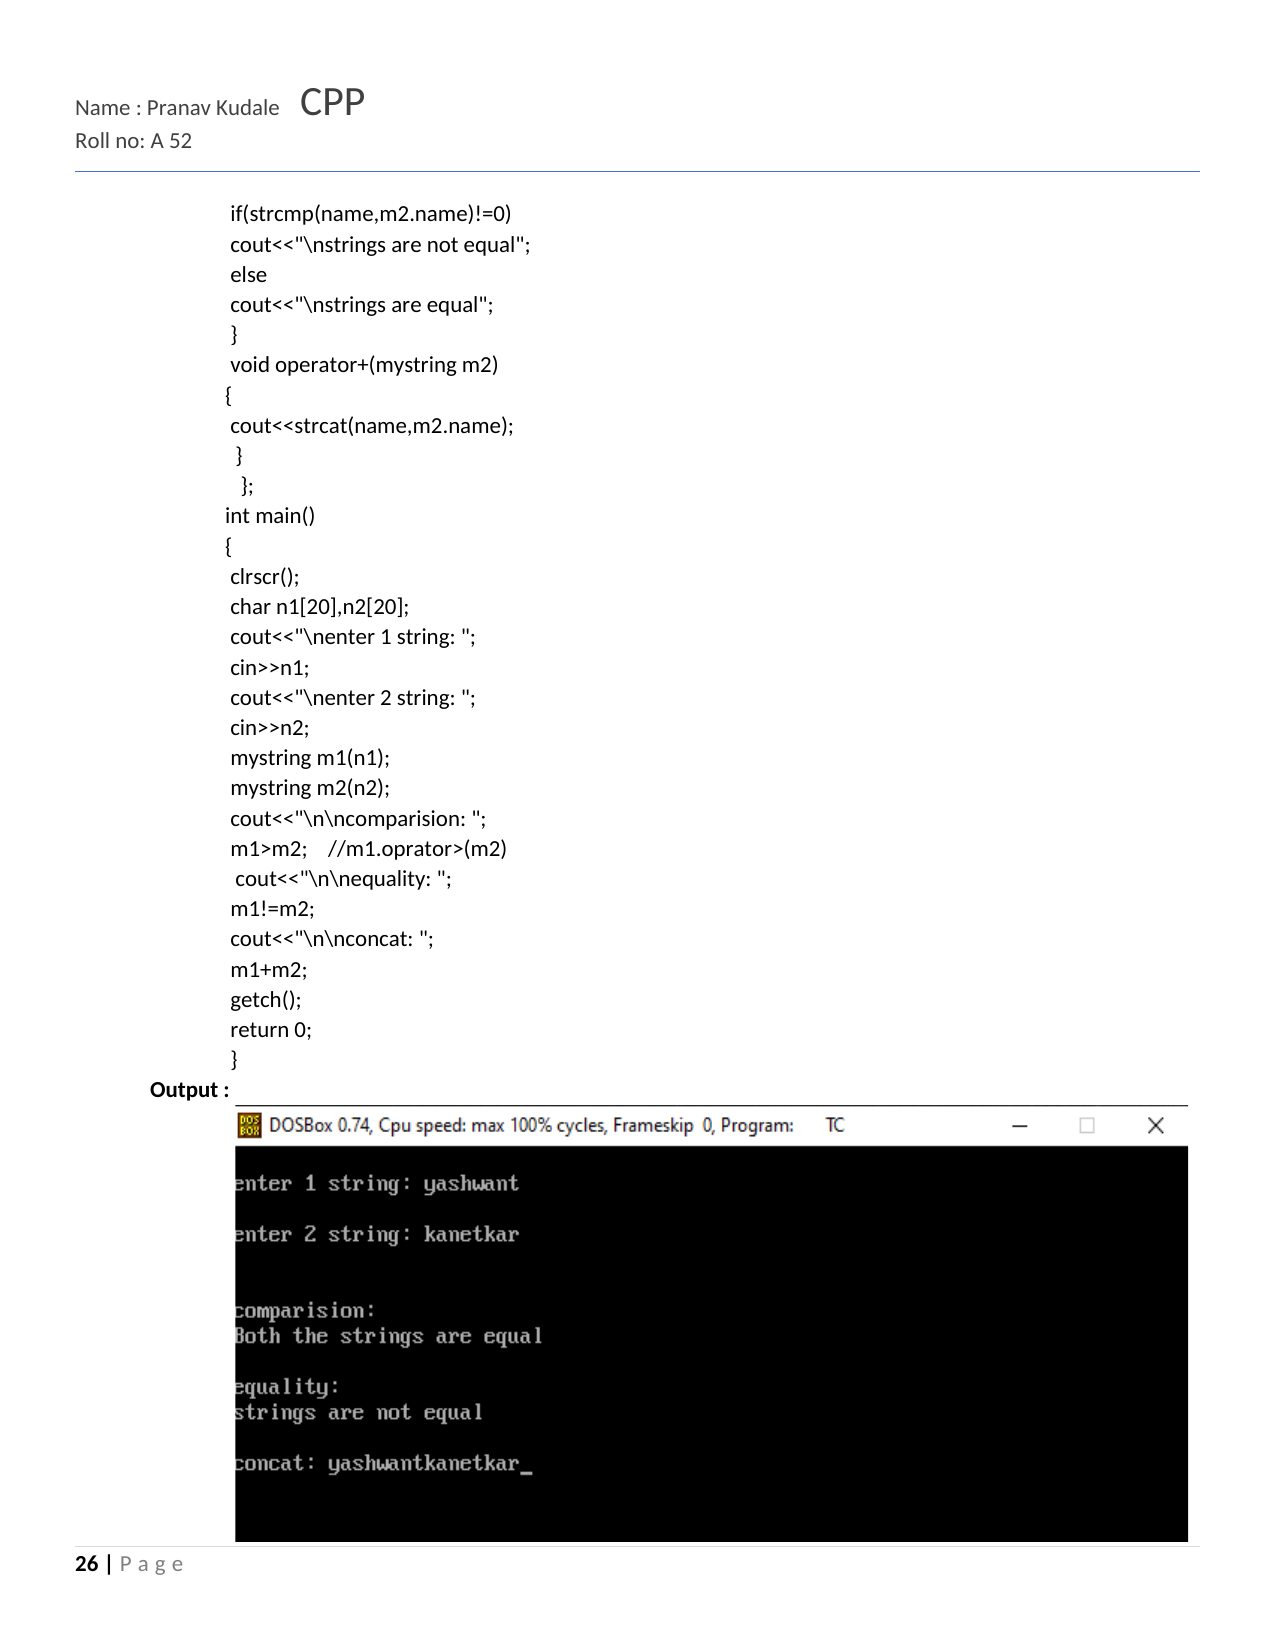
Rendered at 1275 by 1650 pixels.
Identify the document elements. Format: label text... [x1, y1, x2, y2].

text cout<<"\n\nequality: "; [225, 864, 1200, 892]
text } [225, 320, 1200, 348]
text cout<<"\nenter 1 string: "; [225, 622, 1200, 651]
text mystring m1(n1); [225, 743, 1200, 771]
text cin>>n2; [225, 713, 1200, 741]
text cout<<"\nstrings are not equal"; [225, 230, 1200, 258]
text getch(); [225, 985, 1200, 1013]
text cout<<"\n\ncomparision: "; [225, 804, 1200, 832]
text void operator+(mystring m2) [225, 351, 1200, 379]
text mystring m2(n2); [225, 773, 1200, 802]
text cout<<"\nstrings are equal"; [225, 290, 1200, 318]
text cin>>n1; [225, 653, 1200, 681]
text char n1[20],n2[20]; [225, 592, 1200, 620]
text { [225, 381, 1200, 409]
text int main() [225, 502, 1200, 530]
picture [235, 1105, 1189, 1542]
text else [225, 260, 1200, 288]
text cout<<"\nenter 2 string: "; [225, 683, 1200, 711]
text m1!=m2; [225, 894, 1200, 922]
text { [225, 532, 1200, 560]
text clrscr(); [225, 562, 1200, 590]
text m1+m2; [225, 955, 1200, 983]
text } [225, 441, 1200, 469]
text Output : [75, 1076, 1200, 1104]
text cout<<strcat(name,m2.name); [225, 411, 1200, 439]
text cout<<"\n\nconcat: "; [225, 924, 1200, 953]
text m1>m2; //m1.oprator>(m2) [225, 834, 1200, 862]
text } [225, 1045, 1200, 1073]
text if(strcmp(name,m2.name)!=0) [225, 199, 1200, 228]
text }; [225, 471, 1200, 499]
text return 0; [225, 1015, 1200, 1043]
